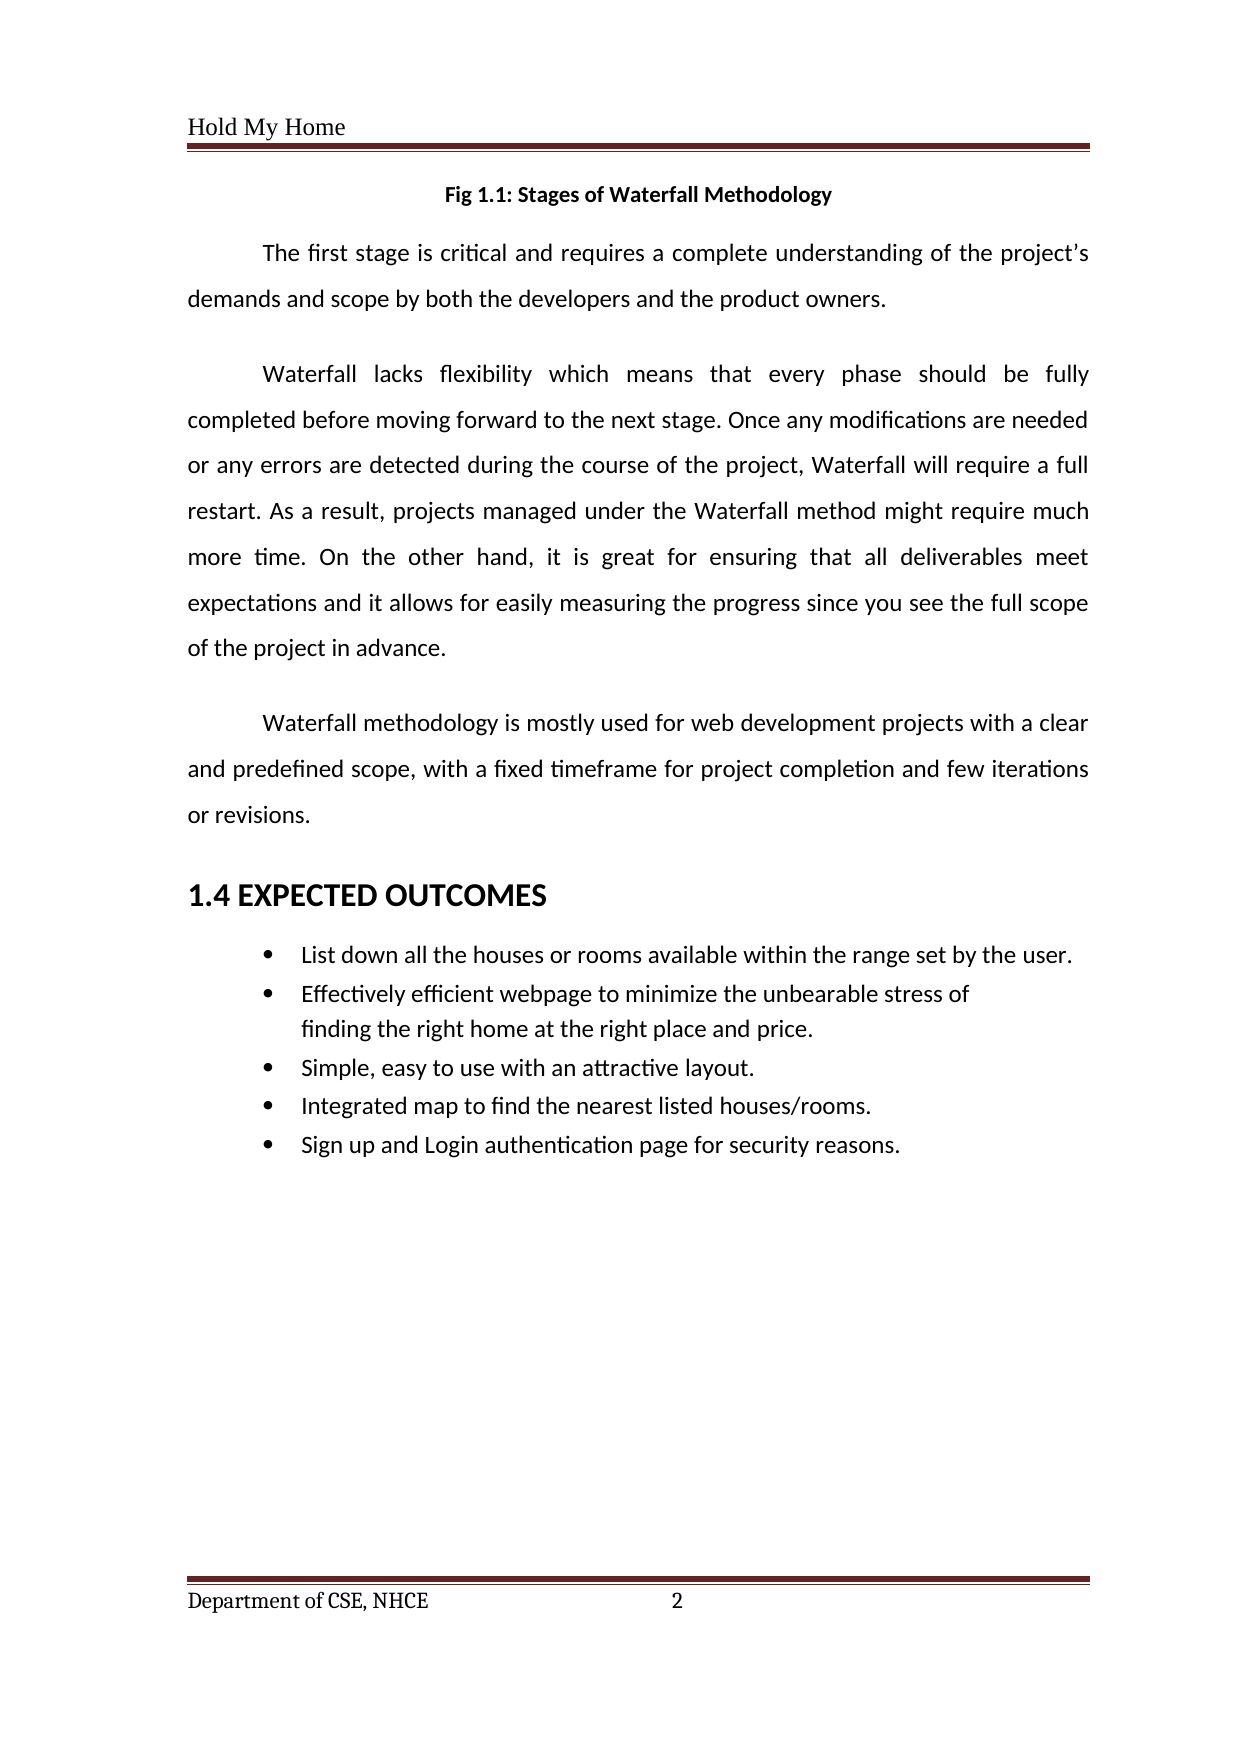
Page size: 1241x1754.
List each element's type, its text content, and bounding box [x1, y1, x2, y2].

text Waterfall lacks flexibility which means that every phase should be fully completed before moving forward to the next stage. Once any modifications are needed or any errors are detected during the course of the project, Waterfall will require a full restart. As a result, projects managed under the Waterfall method might require much more time. On the other hand, it is great for ensuring that all deliverables meet expectations and it allows for easily measuring the progress since you see the full scope of the project in advance. [187, 358, 1090, 663]
text 1.4 EXPECTED OUTCOMES [187, 874, 1090, 914]
list Sign up and Login authentication page for security reasons. [263, 1129, 1090, 1160]
list Effectively efficient webpage to minimize the unbearable stress of finding the right home at the right place and price. [263, 978, 994, 1043]
list List down all the houses or rooms available within the range set by the user. [263, 940, 1090, 970]
text The first stage is critical and requires a complete understanding of the project’s demands and scope by both the developers and the product owners. [187, 238, 1090, 314]
list Integrated map to find the nearest listed houses/rooms. [263, 1091, 1090, 1121]
text Waterfall methodology is mostly used for web development projects with a clear and predefined scope, with a fixed timeframe for project completion and few iterations or revisions. [187, 707, 1090, 829]
text Fig 1.1: Stages of Waterfall Methodology [187, 180, 1090, 208]
list Simple, easy to use with an attractive layout. [263, 1052, 1090, 1082]
